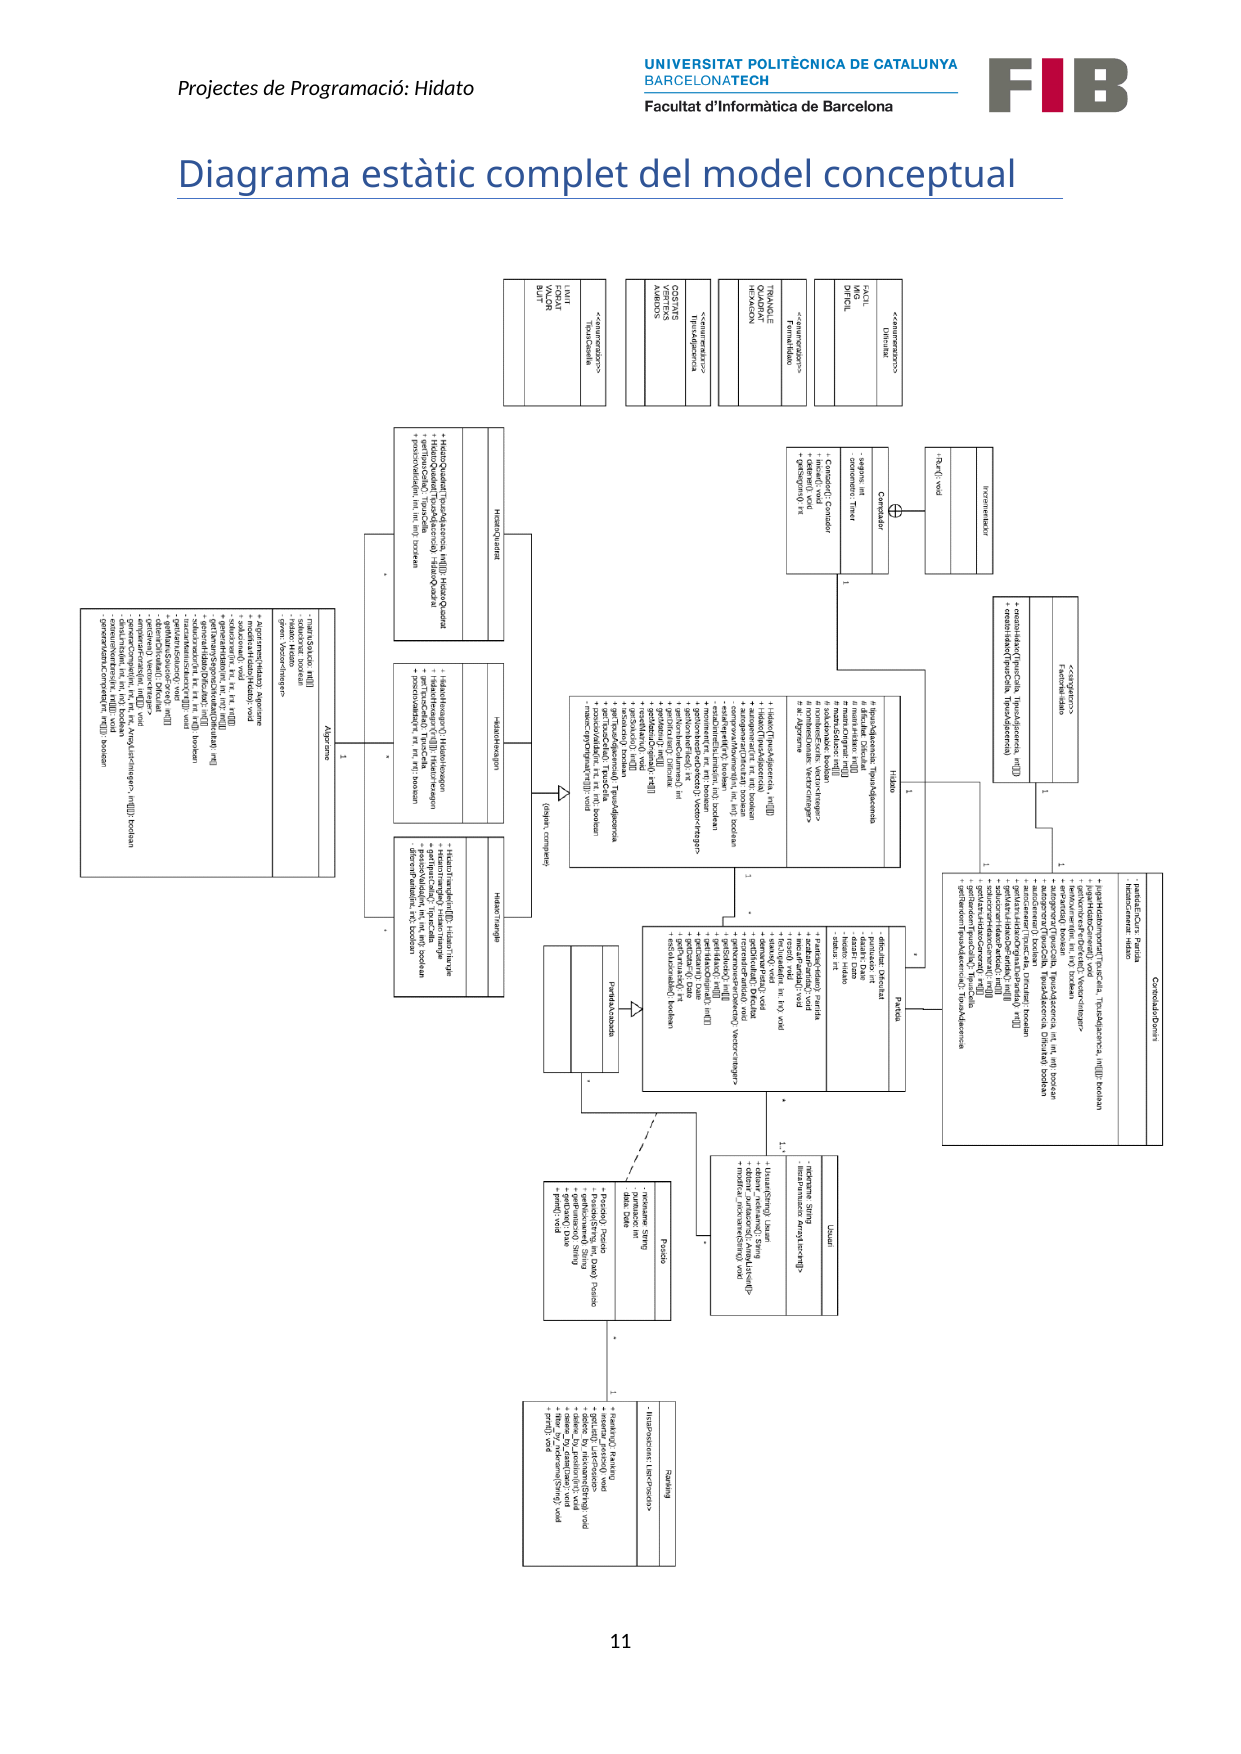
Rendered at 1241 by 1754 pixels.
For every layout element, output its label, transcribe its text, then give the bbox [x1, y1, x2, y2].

subtitle Diagrama estàtic complet del model conceptual de dades [177, 148, 1063, 198]
picture [642, 48, 1128, 122]
picture [18, 207, 1225, 1606]
